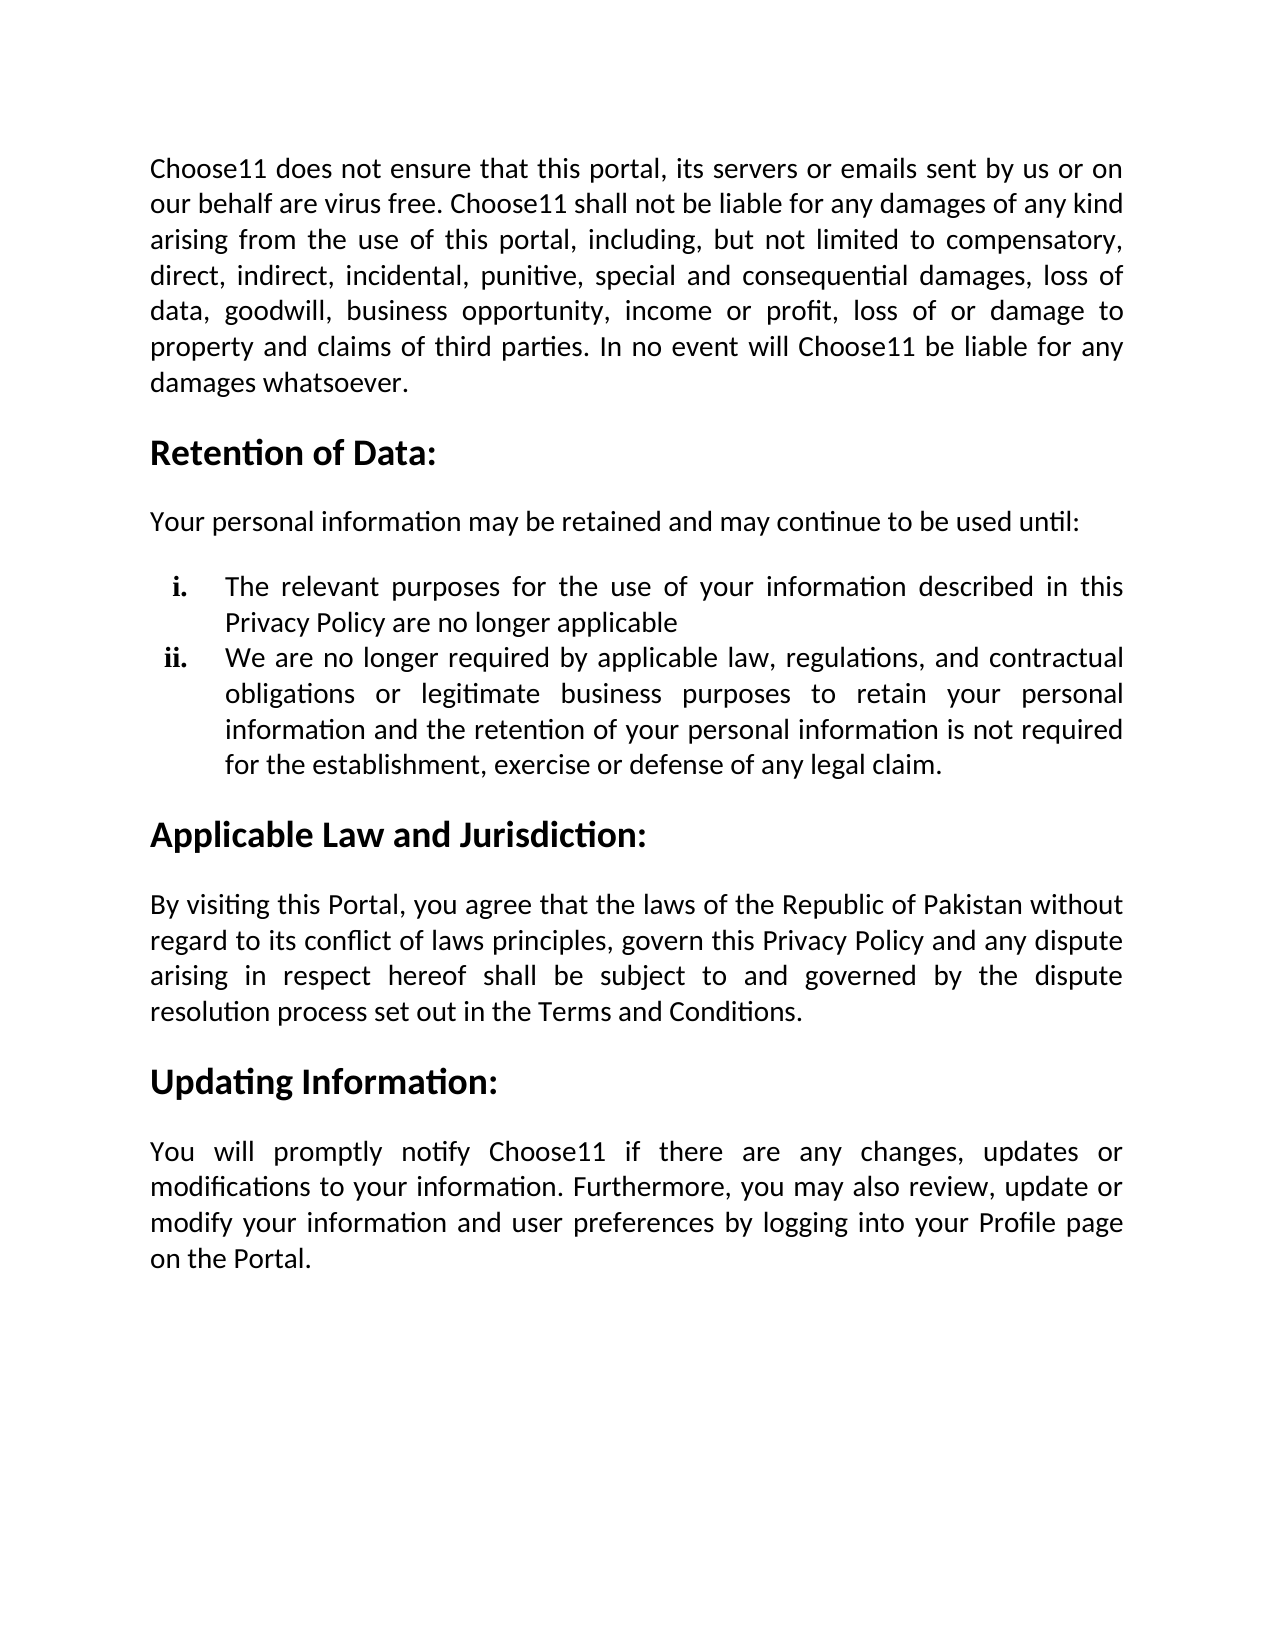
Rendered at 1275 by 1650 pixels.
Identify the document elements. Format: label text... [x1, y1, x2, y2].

list We are no longer required by applicable law, regulations, and contractual obligations or legitimate business purposes to retain your personal information and the retention of your personal information is not required for the establishment, exercise or defense of any legal claim. [187, 639, 1125, 782]
text Applicable Law and Jurisdiction: [150, 811, 1125, 857]
text Choose11 does not ensure that this portal, its servers or emails sent by us or on our behalf are virus free. Choose11 shall not be liable for any damages of any kind arising from the use of this portal, including, but not limited to compensatory, direct, indirect, incidental, punitive, special and consequential damages, loss of data, goodwill, business opportunity, income or profit, loss of or damage to property and claims of third parties. In no event will Choose11 be liable for any damages whatsoever. [150, 150, 1125, 399]
list The relevant purposes for the use of your information described in this Privacy Policy are no longer applicable [187, 568, 1125, 639]
text By visiting this Portal, you agree that the laws of the Republic of Pakistan without regard to its conflict of laws principles, govern this Privacy Policy and any dispute arising in respect hereof shall be subject to and governed by the dispute resolution process set out in the Terms and Conditions. [150, 886, 1125, 1029]
text Your personal information may be retained and may continue to be used until: [150, 503, 1125, 539]
text Retention of Data: [150, 428, 1125, 474]
text Updating Information: [150, 1058, 1125, 1104]
text You will promptly notify Choose11 if there are any changes, updates or modifications to your information. Furthermore, you may also review, update or modify your information and user preferences by logging into your Profile page on the Portal. [150, 1133, 1125, 1275]
